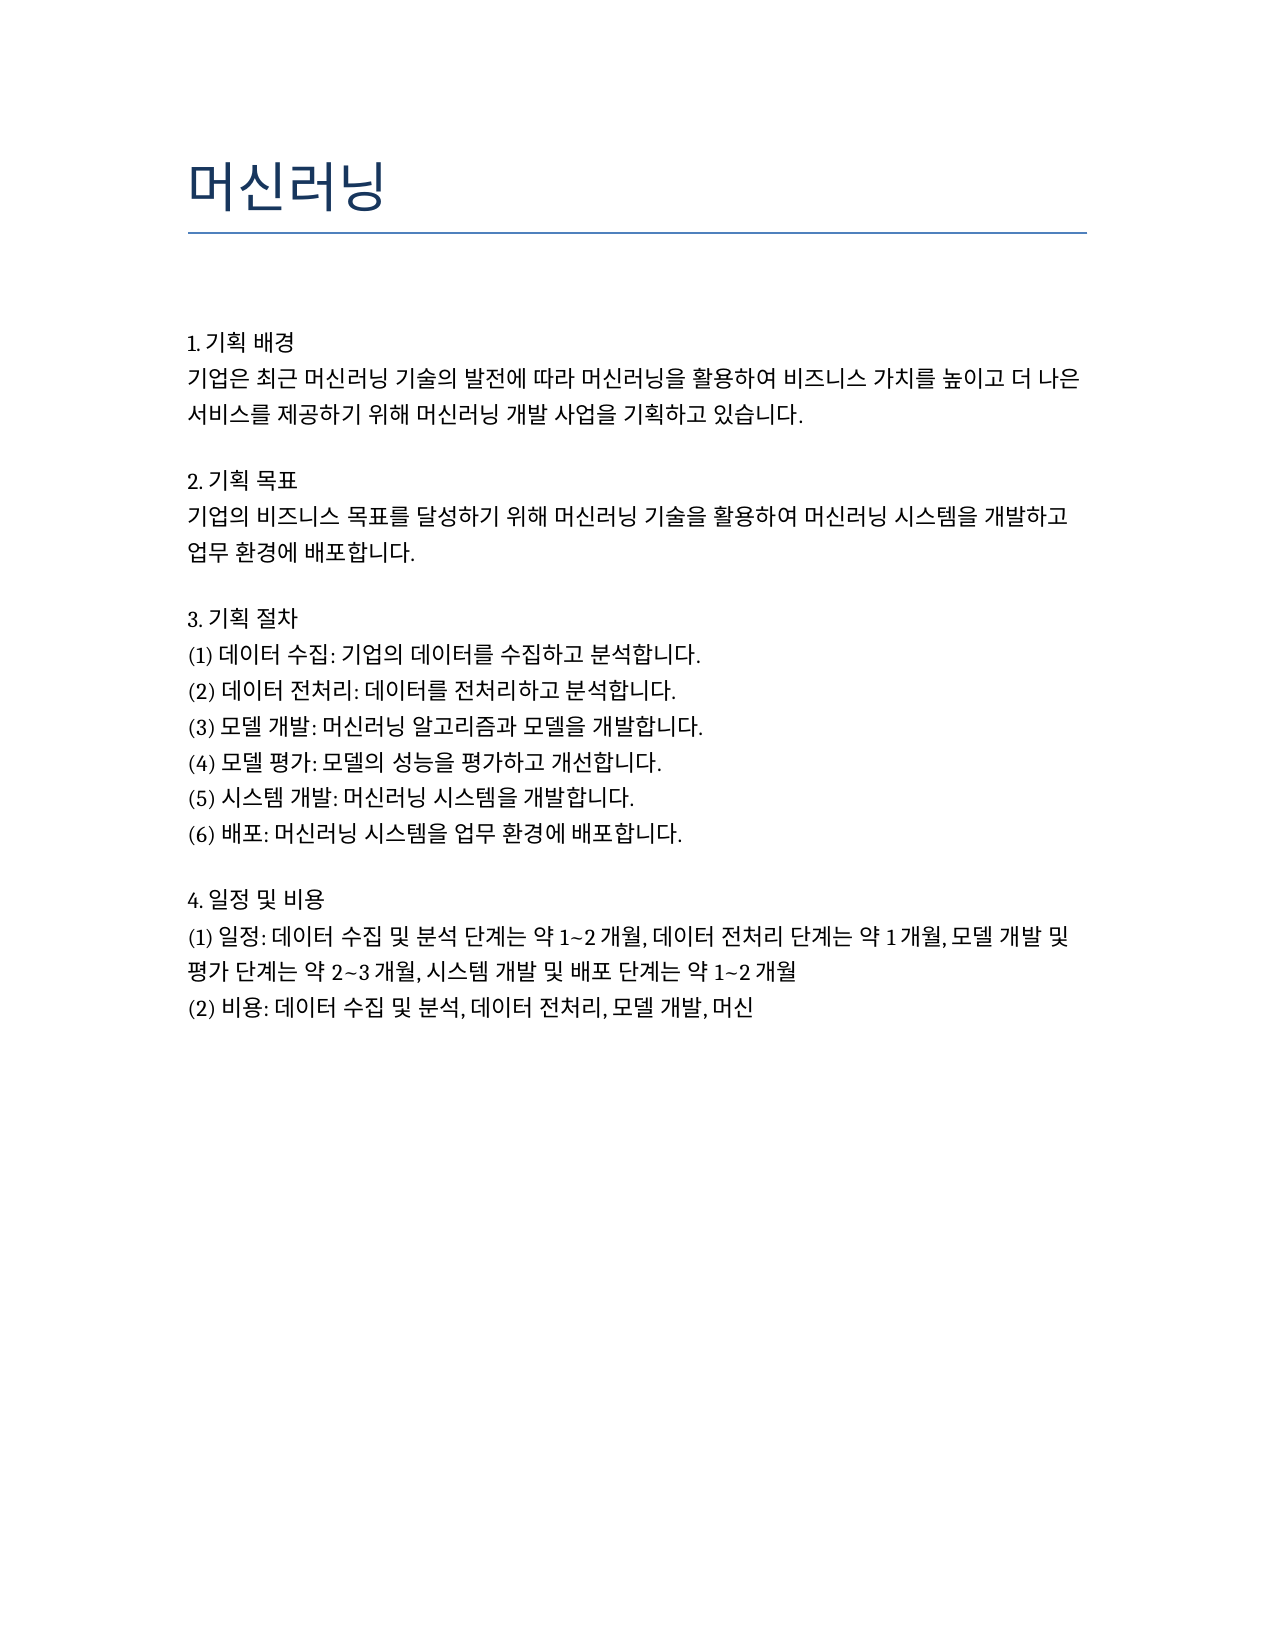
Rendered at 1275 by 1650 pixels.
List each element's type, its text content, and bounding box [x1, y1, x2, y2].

text 1. 기획 배경 기업은 최근 머신러닝 기술의 발전에 따라 머신러닝을 활용하여 비즈니스 가치를 높이고 더 나은 서비스를 제공하기 위해 머신러닝 개발 사업을 기획하고 있습니다. 2. 기획 목표 기업의 비즈니스 목표를 달성하기 위해 머신러닝 기술을 활용하여 머신러닝 시스템을 개발하고 업무 환경에 배포합니다. 3. 기획 절차 (1) 데이터 수집: 기업의 데이터를 수집하고 분석합니다. (2) 데이터 전처리: 데이터를 전처리하고 분석합니다. (3) 모델 개발: 머신러닝 알고리즘과 모델을 개발합니다. (4) 모델 평가: 모델의 성능을 평가하고 개선합니다. (5) 시스템 개발: 머신러닝 시스템을 개발합니다. (6) 배포: 머신러닝 시스템을 업무 환경에 배포합니다. 4. 일정 및 비용 (1) 일정: 데이터 수집 및 분석 단계는 약 1~2개월, 데이터 전처리 단계는 약 1개월, 모델 개발 및 평가 단계는 약 2~3개월, 시스템 개발 및 배포 단계는 약 1~2개월 (2) 비용: 데이터 수집 및 분석, 데이터 전처리, 모델 개발, 머신 [187, 265, 1087, 1023]
title 머신러닝 [187, 150, 1087, 234]
